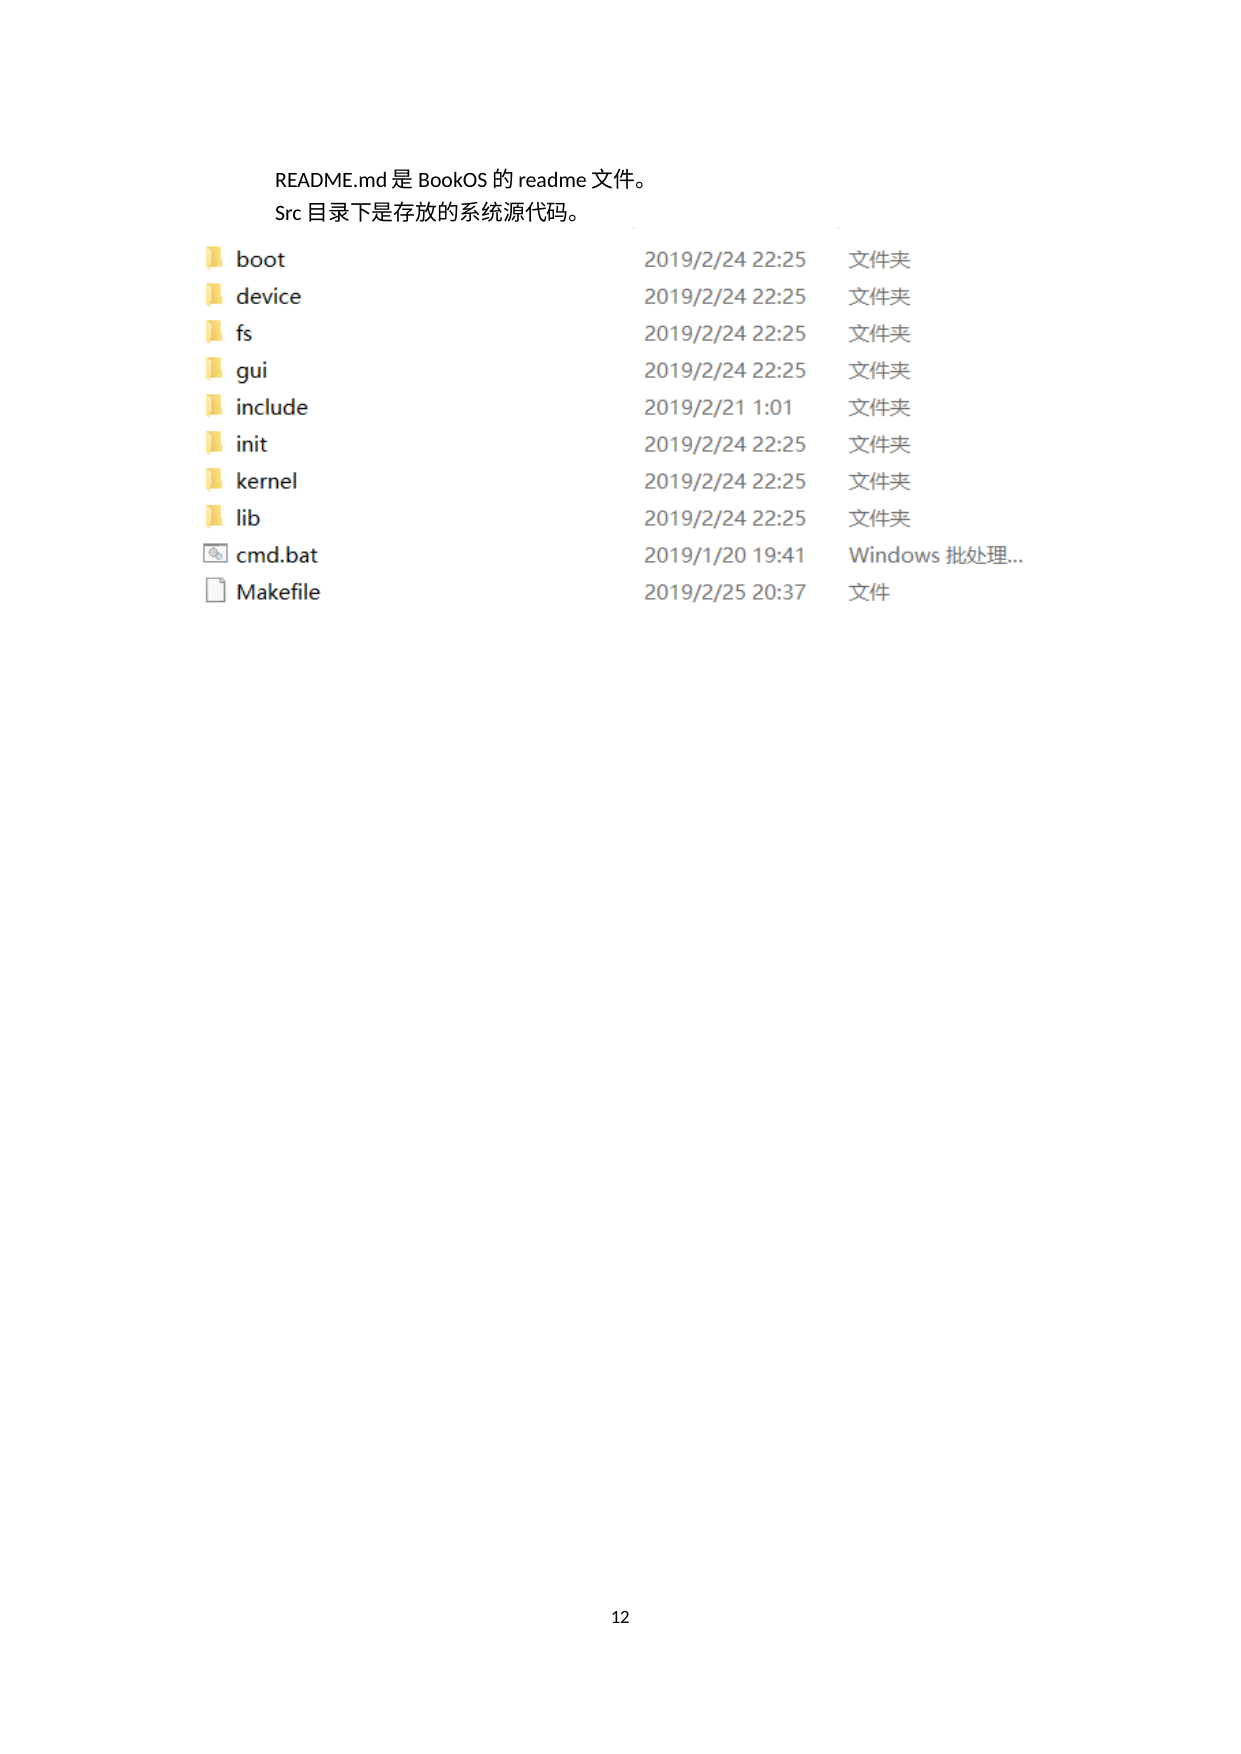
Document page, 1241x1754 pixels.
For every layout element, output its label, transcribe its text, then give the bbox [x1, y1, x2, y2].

picture [187, 227, 1035, 638]
text README.md是BookOS的readme文件。 [231, 162, 1053, 194]
text Src目录下是存放的系统源代码。 [231, 194, 1053, 227]
